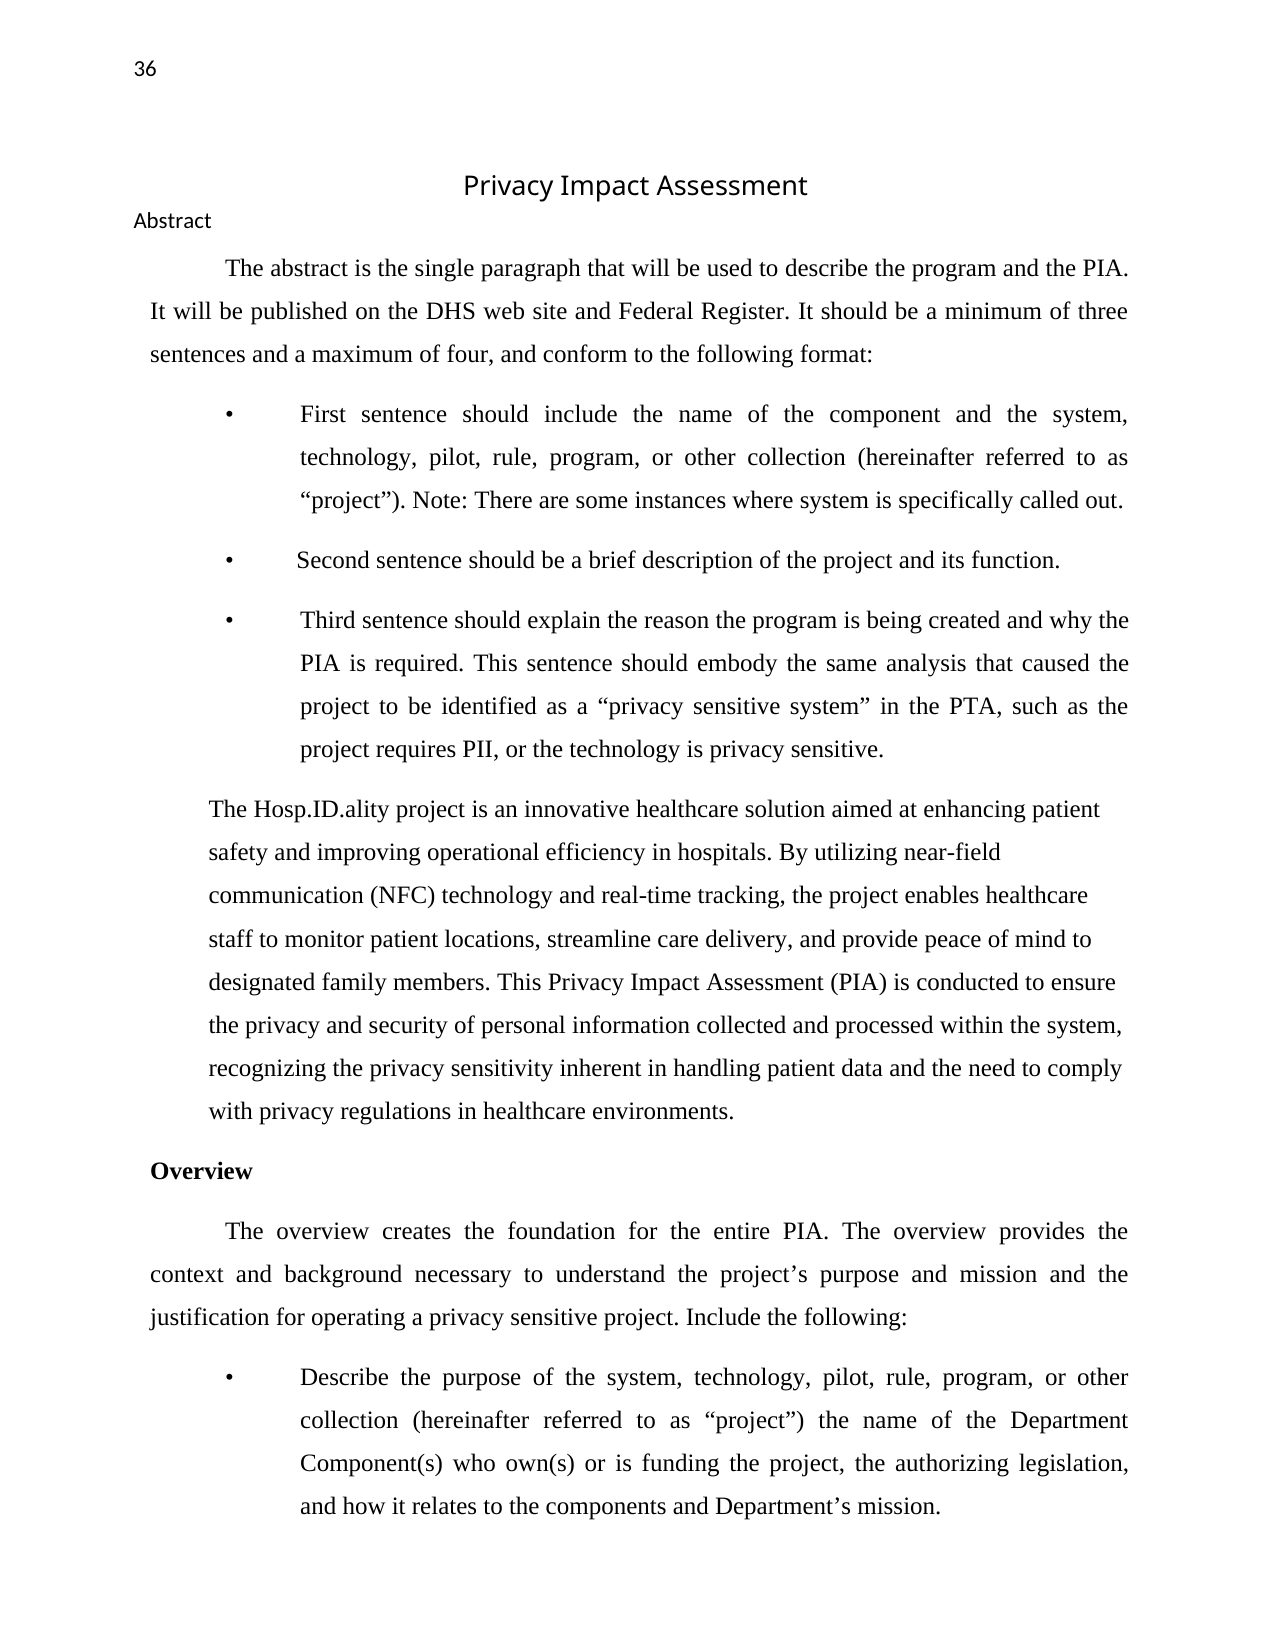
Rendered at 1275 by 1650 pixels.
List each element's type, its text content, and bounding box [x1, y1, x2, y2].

text • Second sentence should be a brief description of the project and its function. [225, 545, 1137, 574]
text Overview [150, 1156, 1137, 1185]
text • Describe the purpose of the system, technology, pilot, rule, program, or other collection (hereinafter referred to as “project”) the name of the Department Component(s) who own(s) or is funding the project, the authorizing legislation, and how it relates to the components and Department’s mission. [225, 1362, 1130, 1520]
text The overview creates the foundation for the entire PIA. The overview provides the context and background necessary to understand the project’s purpose and mission and the justification for operating a privacy sensitive project. Include the following: [150, 1216, 1130, 1331]
text Abstract [133, 206, 1137, 234]
text The Hosp.ID.ality project is an innovative healthcare solution aimed at enhancing patient safety and improving operational efficiency in hospitals. By utilizing near-field communication (NFC) technology and real-time tracking, the project enables healthcare staff to monitor patient locations, streamline care delivery, and provide peace of mind to designated family members. This Privacy Impact Assessment (PIA) is conducted to ensure the privacy and security of personal information collected and processed within the system, recognizing the privacy sensitivity inherent in handling patient data and the need to comply with privacy regulations in healthcare environments. [208, 794, 1137, 1125]
text • First sentence should include the name of the component and the system, technology, pilot, rule, program, or other collection (hereinafter referred to as “project”). Note: There are some instances where system is specifically called out. [225, 399, 1129, 514]
subtitle Privacy Impact Assessment [133, 167, 1137, 203]
text • Third sentence should explain the reason the program is being created and why the PIA is required. This sentence should embody the same analysis that caused the project to be identified as a “privacy sensitive system” in the PTA, such as the project requires PII, or the technology is privacy sensitive. [225, 605, 1130, 763]
text The abstract is the single paragraph that will be used to describe the program and the PIA. It will be published on the DHS web site and Federal Register. It should be a minimum of three sentences and a maximum of four, and conform to the following format: [150, 253, 1130, 368]
